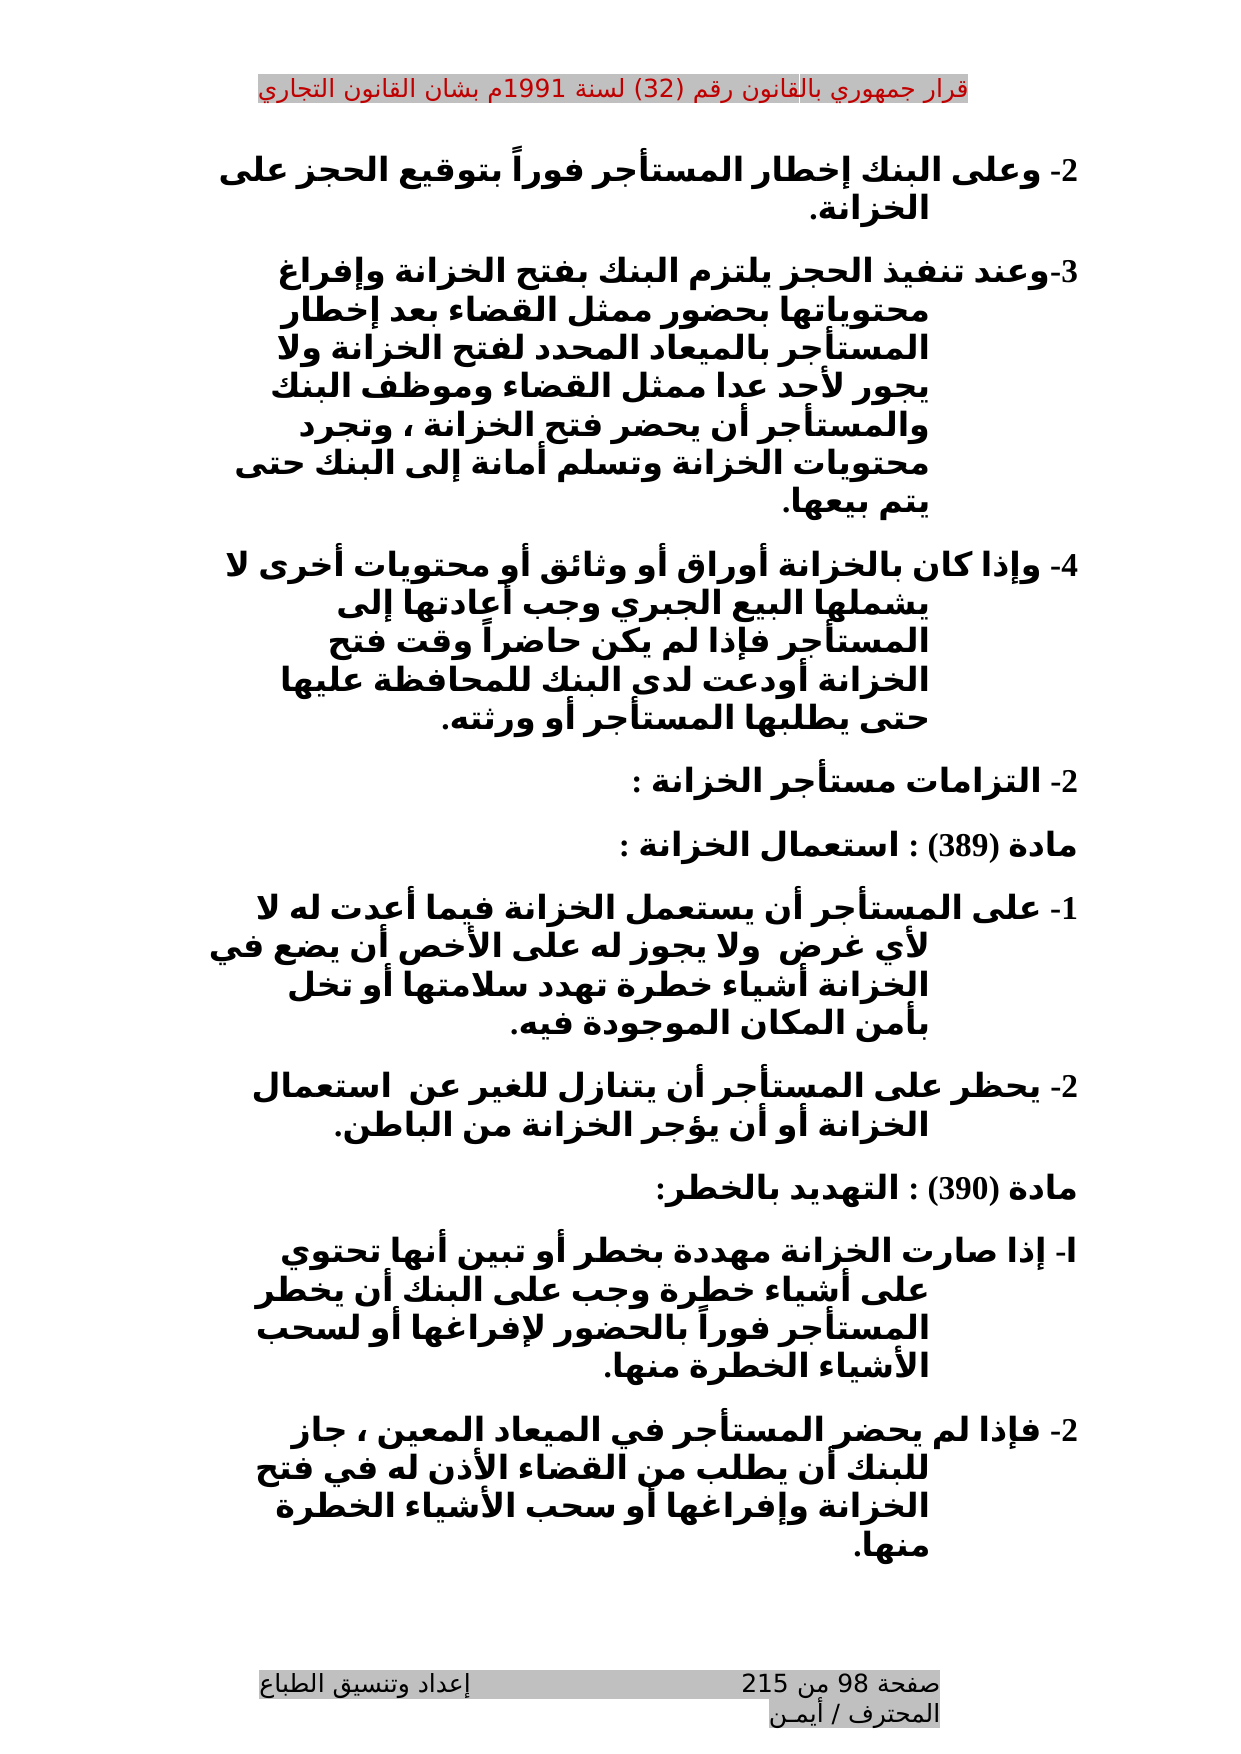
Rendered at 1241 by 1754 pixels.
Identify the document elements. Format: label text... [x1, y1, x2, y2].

text مادة (390) : التهديد بالخطر: [207, 1168, 1078, 1207]
text 2- فإذا لم يحضر المستأجر في الميعاد المعين ، جاز للبنك أن يطلب من القضاء الأذن له في فتح الخزانة وإفراغها أو سحب الأشياء الخطرة منها. [207, 1410, 1078, 1563]
text 3-وعند تنفيذ الحجز يلتزم البنك بفتح الخزانة وإفراغ محتوياتها بحضور ممثل القضاء بعد إخطار المستأجر بالميعاد المحدد لفتح الخزانة ولا يجور لأحد عدا ممثل القضاء وموظف البنك والمستأجر أن يحضر فتح الخزانة ، وتجرد محتويات الخزانة وتسلم أمانة إلى البنك حتى يتم بيعها. [207, 252, 1078, 520]
text 2- وعلى البنك إخطار المستأجر فوراً بتوقيع الحجز على الخزانة. [207, 150, 1078, 227]
text 2- يحظر على المستأجر أن يتنازل للغير عن استعمال الخزانة أو أن يؤجر الخزانة من الباطن. [207, 1067, 1078, 1143]
text 1- على المستأجر أن يستعمل الخزانة فيما أعدت له لا لأي غرض ولا يجوز له على الأخص أن يضع في الخزانة أشياء خطرة تهدد سلامتها أو تخل بأمن المكان الموجودة فيه. [207, 888, 1078, 1042]
text 4- وإذا كان بالخزانة أوراق أو وثائق أو محتويات أخرى لا يشملها البيع الجبري وجب أعادتها إلى المستأجر فإذا لم يكن حاضراً وقت فتح الخزانة أودعت لدى البنك للمحافظة عليها حتى يطلبها المستأجر أو ورثته. [207, 545, 1078, 737]
text مادة (389) : استعمال الخزانة : [207, 825, 1078, 863]
text ا- إذا صارت الخزانة مهددة بخطر أو تبين أنها تحتوي على أشياء خطرة وجب على البنك أن يخطر المستأجر فوراً بالحضور لإفراغها أو لسحب الأشياء الخطرة منها. [207, 1232, 1078, 1385]
text 2- التزامات مستأجر الخزانة : [207, 762, 1078, 800]
